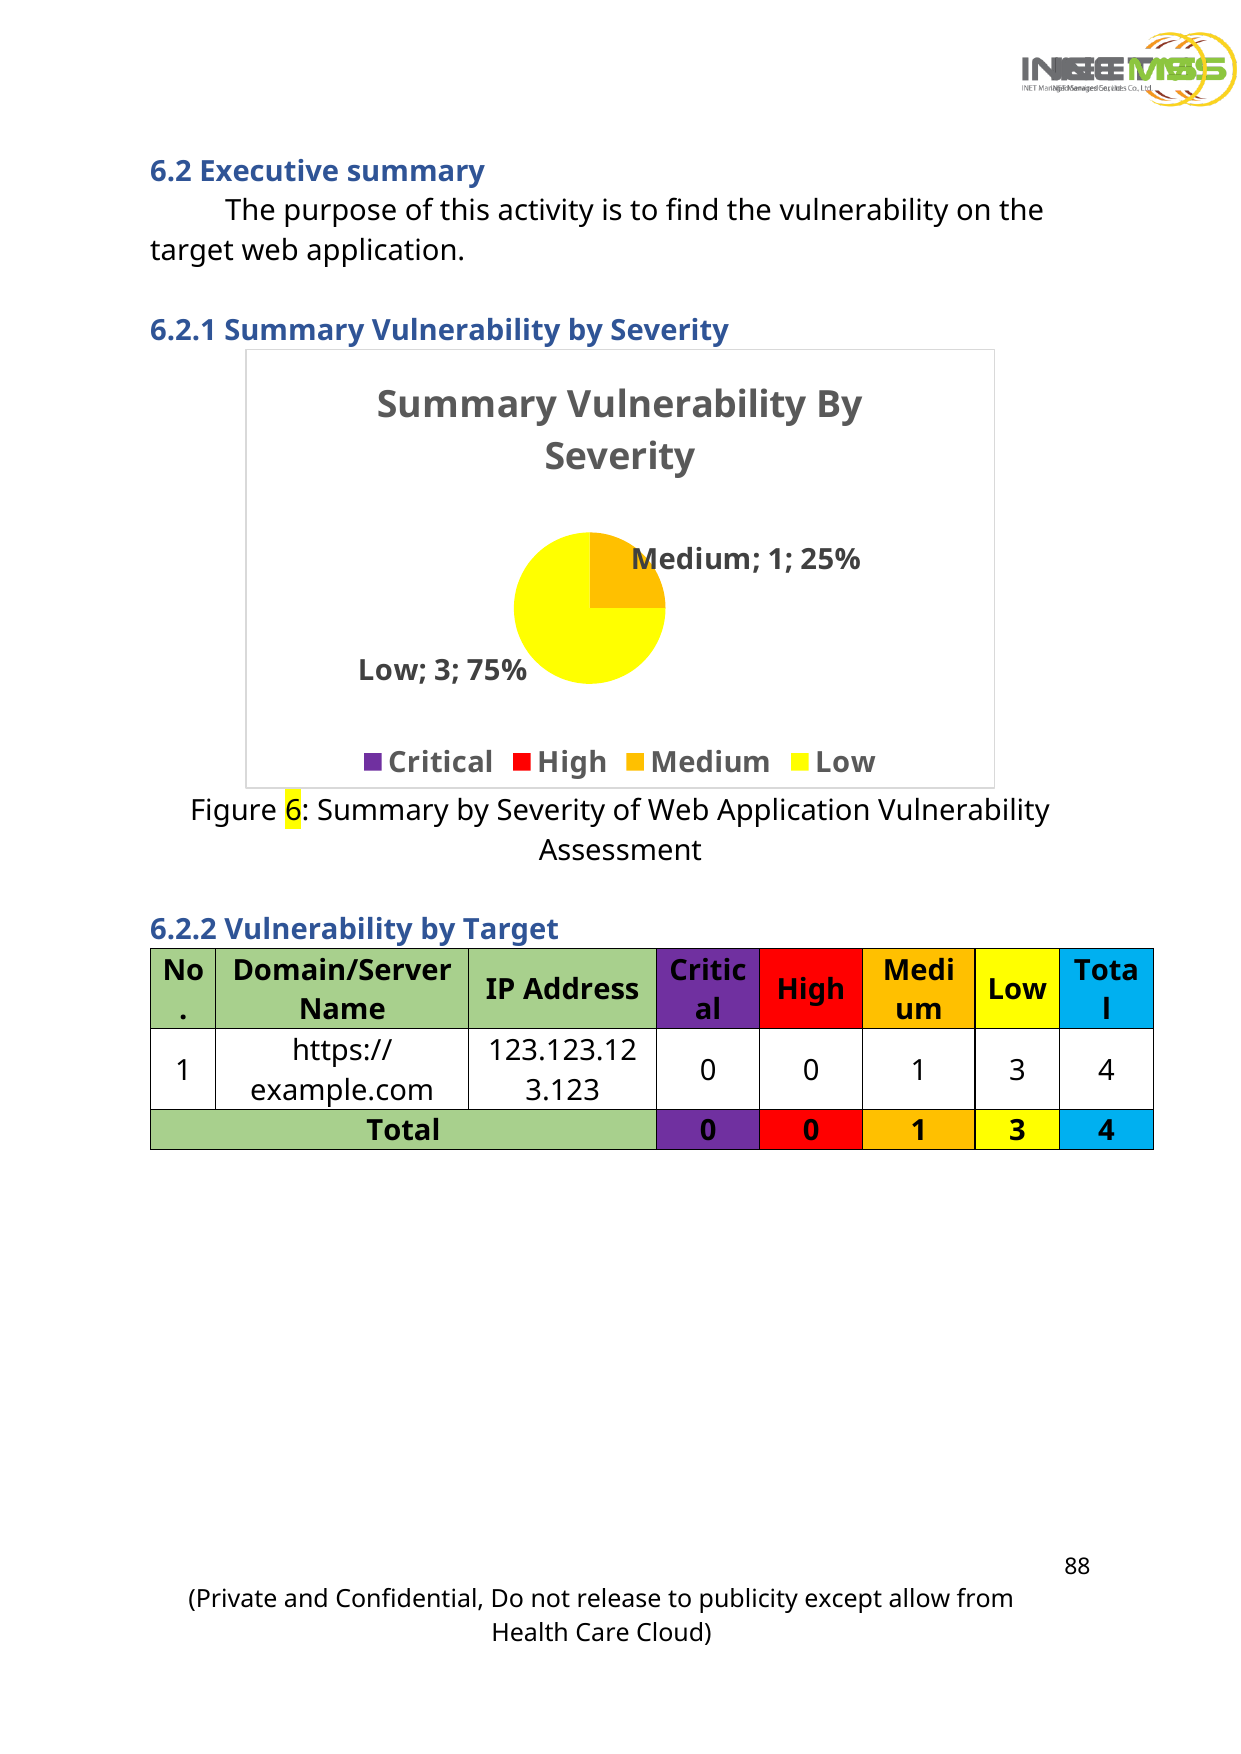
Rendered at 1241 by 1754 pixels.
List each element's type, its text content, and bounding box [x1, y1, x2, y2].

subtitle 6.2 Executive summary [150, 150, 1090, 190]
subtitle 6.2.2 Vulnerability by Target [150, 908, 1090, 948]
subtitle 6.2.1 Summary Vulnerability by Severity [150, 309, 1090, 348]
table_cell 4 [1060, 1029, 1153, 1109]
text The purpose of this activity is to find the vulnerability on the target web application. [150, 190, 1090, 269]
table_header Critical [657, 949, 759, 1028]
table_cell 1 [151, 1029, 215, 1109]
table_cell 4 [1060, 1110, 1153, 1149]
table_header Total [1060, 949, 1153, 1028]
table_header Low [976, 949, 1059, 1028]
table_header Medium [863, 949, 974, 1028]
table_header No. [151, 949, 215, 1028]
table_cell 123.123.123.123 [469, 1029, 656, 1109]
table_header High [760, 949, 862, 1028]
table_cell 1 [863, 1029, 974, 1109]
table_cell 0 [760, 1029, 862, 1109]
table_cell 1 [863, 1110, 974, 1149]
table_cell 0 [657, 1029, 759, 1109]
table_header Domain/Server Name [216, 949, 468, 1028]
table_cell 3 [976, 1029, 1059, 1109]
picture [1012, 29, 1241, 114]
table_cell 3 [976, 1110, 1059, 1149]
table_header IP Address [469, 949, 656, 1028]
table_cell Total [151, 1110, 656, 1149]
text Figure 6: Summary by Severity of Web Application Vulnerability Assessment [150, 789, 1090, 868]
table_cell 0 [760, 1110, 862, 1149]
table_cell 0 [657, 1110, 759, 1149]
